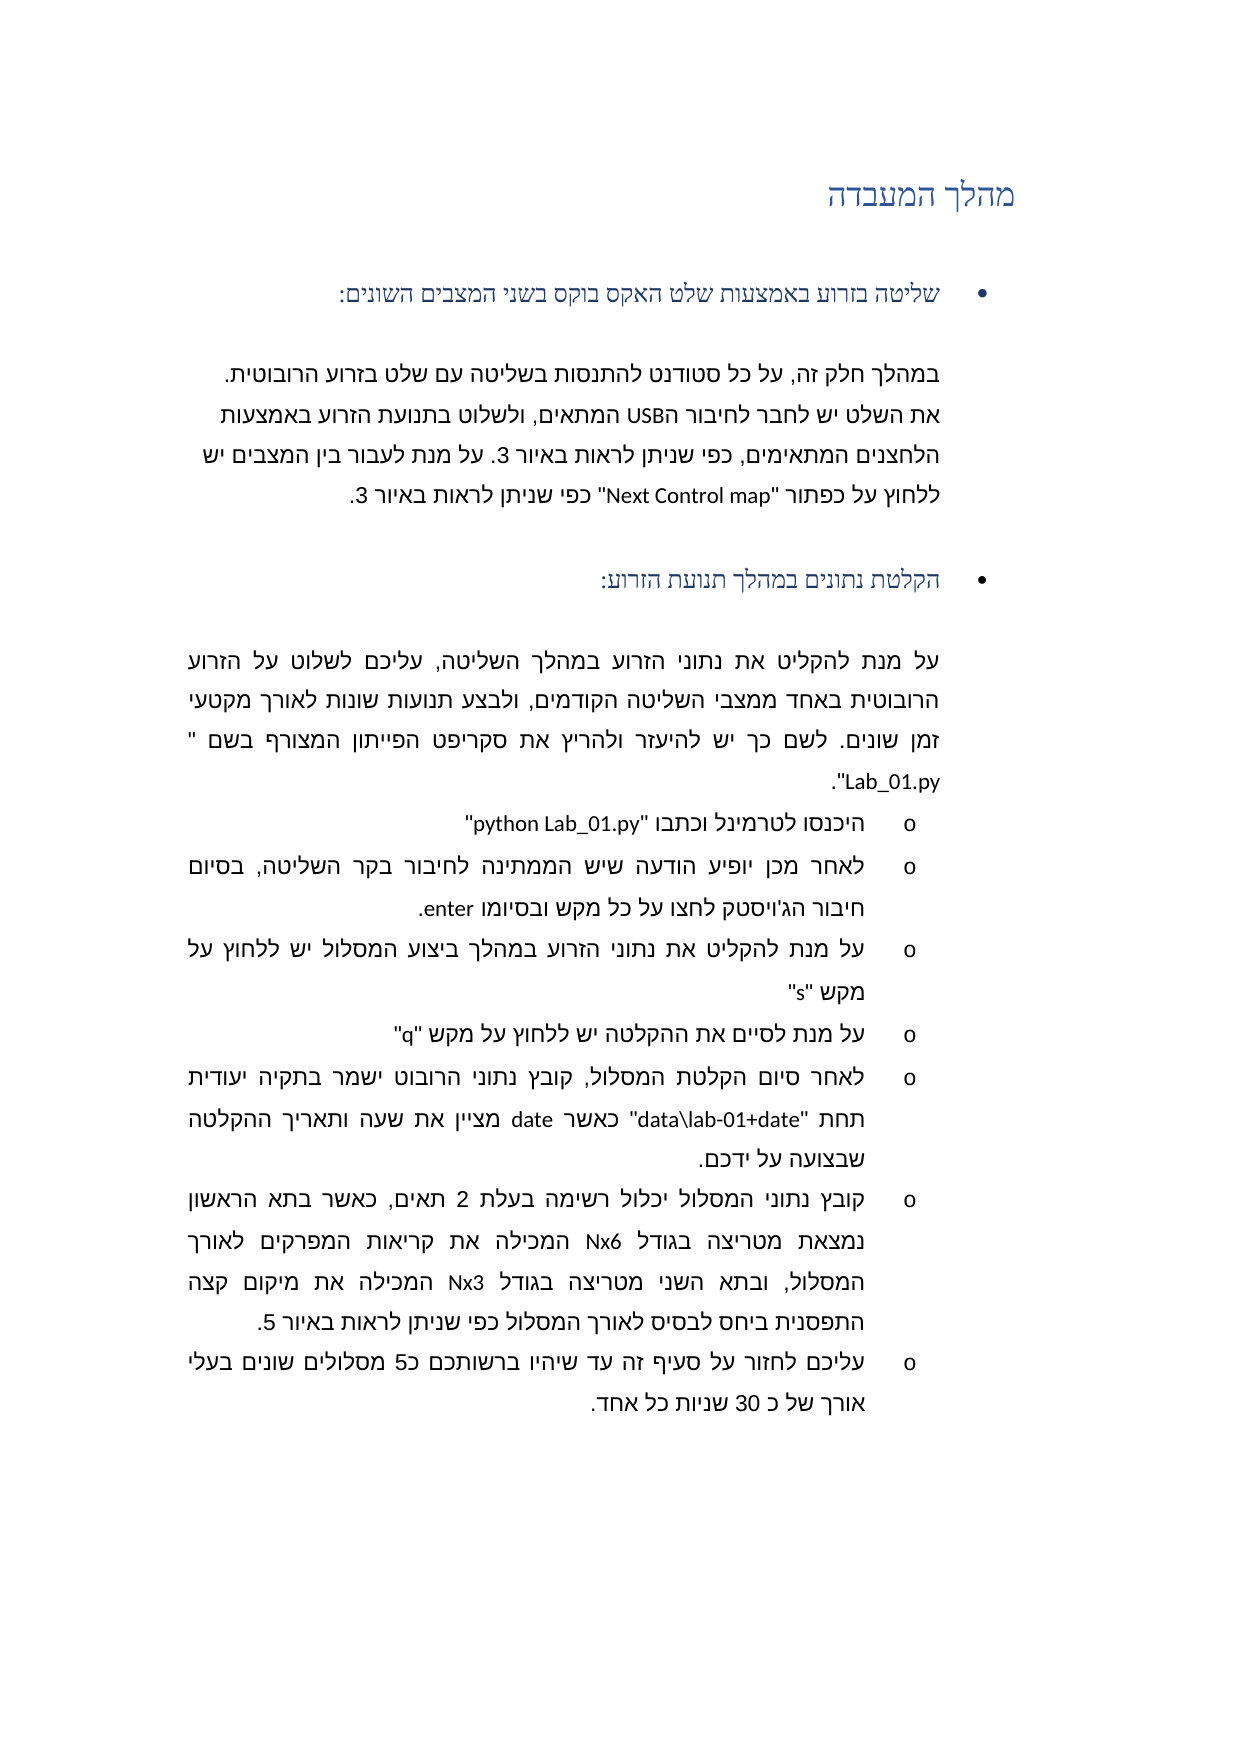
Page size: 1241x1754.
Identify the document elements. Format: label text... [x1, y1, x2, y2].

list על מנת להקליט את נתוני הזרוע במהלך ביצוע המסלול יש ללחוץ על מקש "s" [187, 936, 903, 1006]
list במהלך חלק זה, על כל סטודנט להתנסות בשליטה עם שלט בזרוע הרובוטית. את השלט יש לחבר לחיבור הUSB המתאים, ולשלוט בתנועת הזרוע באמצעות הלחצנים המתאימים, כפי שניתן לראות באיור 3. על מנת לעבור בין המצבים יש ללחוץ על כפתור "Next Control map" כפי שניתן לראות באיור 3. [187, 322, 941, 509]
subtitle מהלך המעבדה [187, 175, 1016, 213]
list הקלטת נתונים במהלך תנועת הזרוע: [187, 565, 978, 594]
list עליכם לחזור על סעיף זה עד שיהיו ברשותכם כ5 מסלולים שונים בעלי אורך של כ 30 שניות כל אחד. [187, 1349, 903, 1417]
subtitle שליטה בזרוע באמצעות שלט האקס בוקס בשני המצבים השונים: [187, 279, 978, 307]
list על מנת להקליט את נתוני הזרוע במהלך השליטה, עליכם לשלוט על הזרוע הרובוטית באחד ממצבי השליטה הקודמים, ולבצע תנועות שונות לאורך מקטעי זמן שונים. לשם כך יש להיעזר ולהריץ את סקריפט הפייתון המצורף בשם "Lab_01.py". [187, 608, 941, 795]
list לאחר סיום הקלטת המסלול, קובץ נתוני הרובוט ישמר בתקיה יעודית תחת "data\lab-01+date" כאשר date מציין את שעה ותאריך ההקלטה שבצועה על ידכם. [187, 1063, 903, 1172]
list קובץ נתוני המסלול יכלול רשימה בעלת 2 תאים, כאשר בתא הראשון נמצאת מטריצה בגודל Nx6 המכילה את קריאות המפרקים לאורך המסלול, ובתא השני מטריצה בגודל Nx3 המכילה את מיקום קצה התפסנית ביחס לבסיס לאורך המסלול כפי שניתן לראות באיור 5. [187, 1186, 903, 1336]
list לאחר מכן יופיע הודעה שיש הממתינה לחיבור בקר השליטה, בסיום חיבור הג'ויסטק לחצו על כל מקש ובסיומו enter. [187, 853, 903, 922]
list היכנסו לטרמינל וכתבו "python Lab_01.py" [187, 809, 903, 838]
list על מנת לסיים את ההקלטה יש ללחוץ על מקש "q" [187, 1020, 903, 1049]
